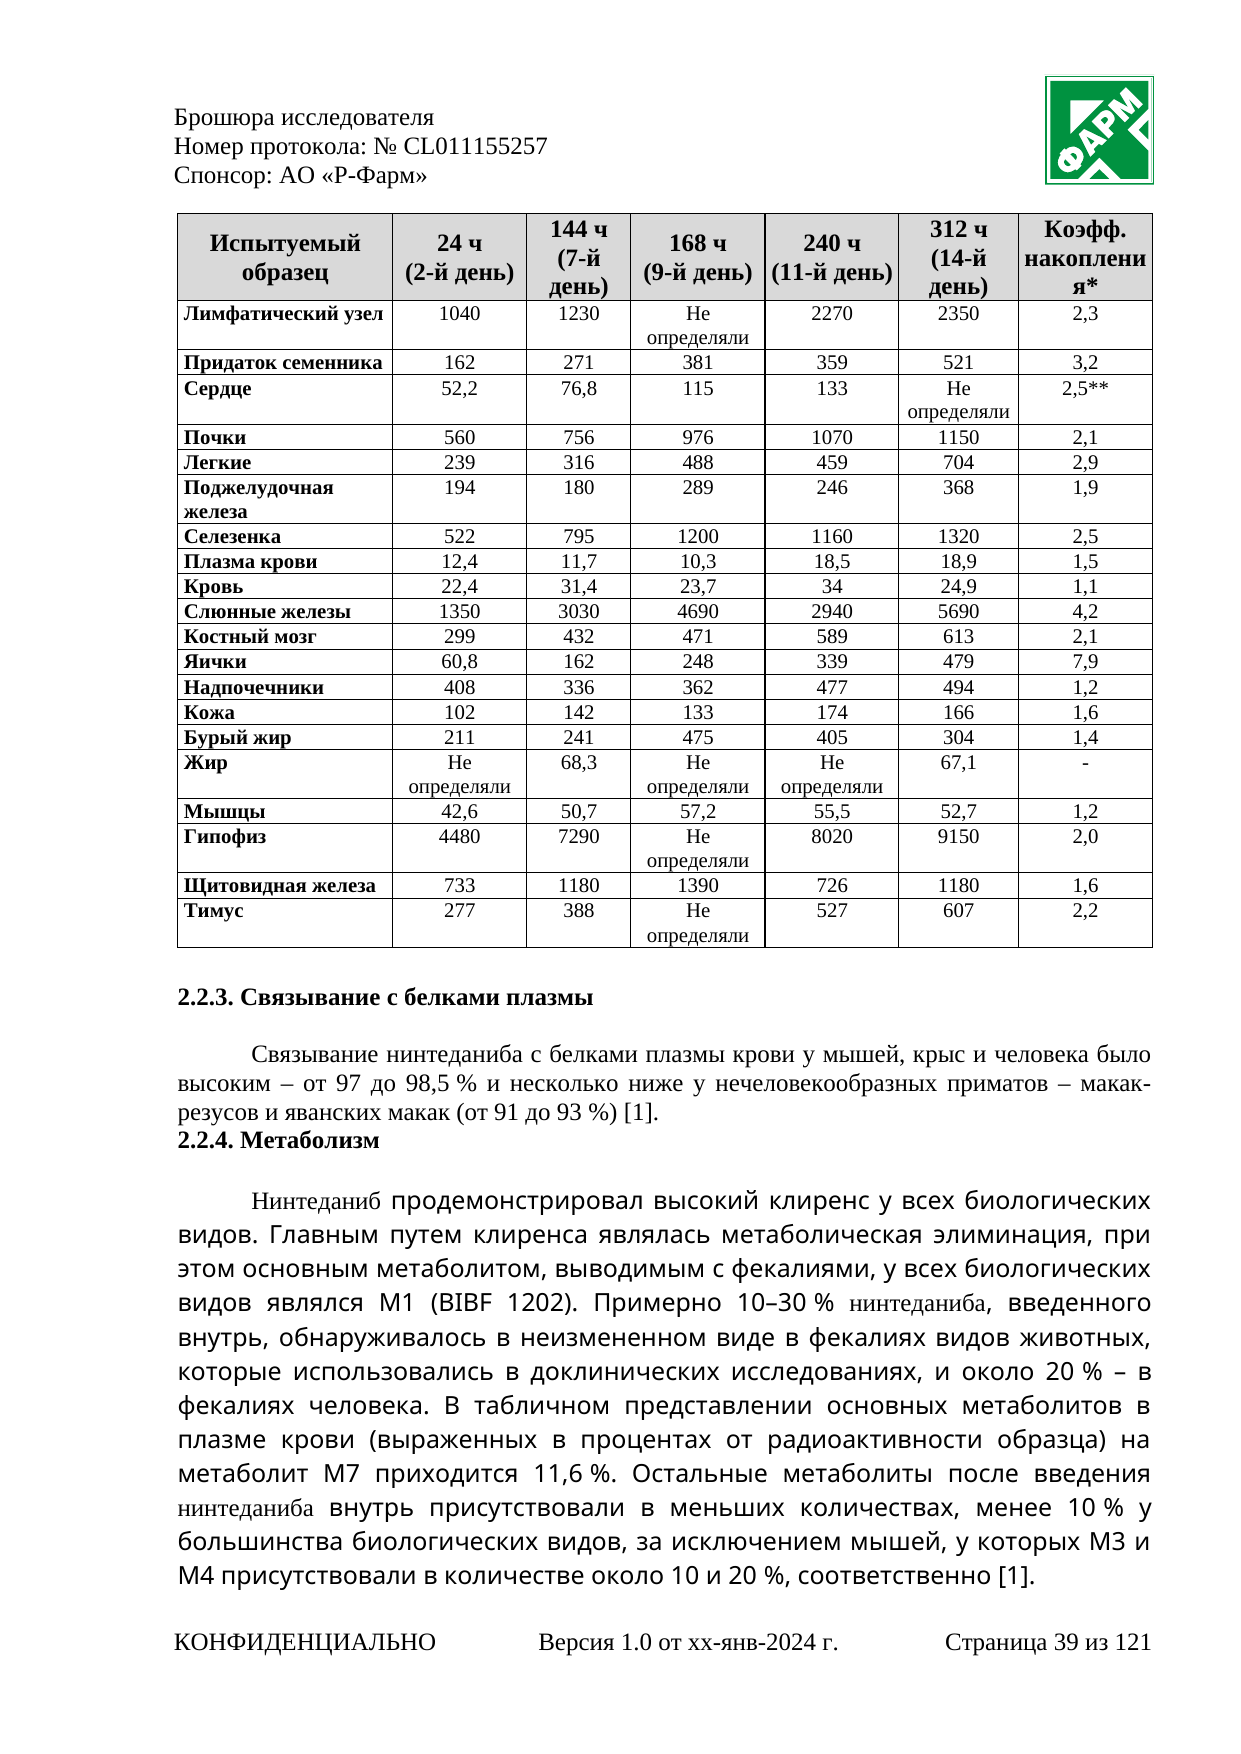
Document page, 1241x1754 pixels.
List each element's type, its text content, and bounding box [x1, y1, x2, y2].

table_cell 488 [631, 450, 764, 474]
table_cell 239 [393, 450, 526, 474]
table_cell Не определяли [631, 301, 764, 349]
table_header Коэфф. накопления* [1019, 214, 1152, 300]
table_cell 726 [766, 873, 898, 897]
table_cell 405 [766, 725, 898, 749]
table_cell 560 [393, 425, 526, 449]
table_cell Лимфатический узел [178, 301, 392, 349]
table_cell 3,2 [1019, 350, 1152, 374]
table_cell 115 [631, 375, 764, 423]
table_cell 102 [393, 700, 526, 724]
table_cell 7,9 [1019, 650, 1152, 673]
table_cell 166 [899, 700, 1018, 724]
table_cell 2,2 [1019, 899, 1152, 947]
table_cell Мышцы [178, 799, 392, 823]
table_cell Не определяли [899, 375, 1018, 423]
table_cell 5690 [899, 599, 1018, 623]
table_cell 180 [527, 475, 630, 523]
table_cell Селезенка [178, 524, 392, 548]
table_cell 246 [766, 475, 898, 523]
table_cell 50,7 [527, 799, 630, 823]
table_cell 733 [393, 873, 526, 897]
table_cell Почки [178, 425, 392, 449]
table_cell Не определяли [631, 899, 764, 947]
table_cell Не определяли [631, 750, 764, 798]
table_cell Не определяли [766, 750, 898, 798]
table_cell Плазма крови [178, 549, 392, 573]
table_cell Не определяли [393, 750, 526, 798]
table_cell 34 [766, 574, 898, 598]
table_cell 316 [527, 450, 630, 474]
table_cell 1150 [899, 425, 1018, 449]
table_cell 2,5** [1019, 375, 1152, 423]
table_cell 3030 [527, 599, 630, 623]
table_cell 521 [899, 350, 1018, 374]
subtitle Связывание с белками плазмы [177, 982, 1152, 1010]
table_cell Слюнные железы [178, 599, 392, 623]
table_cell 31,4 [527, 574, 630, 598]
table_cell Щитовидная железа [178, 873, 392, 897]
table_cell 4,2 [1019, 599, 1152, 623]
table_cell 7290 [527, 824, 630, 872]
table_cell 527 [766, 899, 898, 947]
table_cell 704 [899, 450, 1018, 474]
table_cell 756 [527, 425, 630, 449]
table_cell 362 [631, 675, 764, 699]
table_cell 459 [766, 450, 898, 474]
table_cell Бурый жир [178, 725, 392, 749]
text Нинтеданиб продемонстрировал высокий клиренс у всех биологических видов. Главным путем клиренса являлась метаболическая элиминация, при этом основным метаболитом, выводимым с фекалиями, у всех биологических видов являлся M1 (BIBF 1202). Примерно 10–30 % нинтеданиба, введенного внутрь, обнаруживалось в неизмененном виде в фекалиях видов животных, которые использовались в доклинических исследованиях, и около 20 % – в фекалиях человека. В табличном представлении основных метаболитов в плазме крови (выраженных в процентах от радиоактивности образца) на метаболит M7 приходится 11,6 %. Остальные метаболиты после введения нинтеданиба внутрь присутствовали в меньших количествах, менее 10 % у большинства биологических видов, за исключением мышей, у которых M3 и M4 присутствовали в количестве около 10 и 20 %, соответственно [1]. [177, 1183, 1152, 1592]
table_cell 1,2 [1019, 675, 1152, 699]
table_cell 24,9 [899, 574, 1018, 598]
table_cell 52,2 [393, 375, 526, 423]
table_cell 271 [527, 350, 630, 374]
table_cell 22,4 [393, 574, 526, 598]
table_cell 9150 [899, 824, 1018, 872]
table_cell 133 [766, 375, 898, 423]
table_cell 976 [631, 425, 764, 449]
table_cell 1040 [393, 301, 526, 349]
table_cell 67,1 [899, 750, 1018, 798]
table_cell 1200 [631, 524, 764, 548]
table_cell 479 [899, 650, 1018, 673]
table_cell 174 [766, 700, 898, 724]
table_cell 1180 [527, 873, 630, 897]
table_cell 11,7 [527, 549, 630, 573]
table_cell 60,8 [393, 650, 526, 673]
table_cell 52,7 [899, 799, 1018, 823]
table_cell 2,0 [1019, 824, 1152, 872]
table_cell 304 [899, 725, 1018, 749]
table_cell Кожа [178, 700, 392, 724]
table_cell 339 [766, 650, 898, 673]
table_cell 2940 [766, 599, 898, 623]
table_cell - [1019, 750, 1152, 798]
table_cell 368 [899, 475, 1018, 523]
table_cell 162 [393, 350, 526, 374]
table_cell 4480 [393, 824, 526, 872]
table_cell 432 [527, 624, 630, 648]
table_cell 336 [527, 675, 630, 699]
table_cell 277 [393, 899, 526, 947]
table_cell Костный мозг [178, 624, 392, 648]
table_cell Надпочечники [178, 675, 392, 699]
table_cell 18,9 [899, 549, 1018, 573]
table_cell 607 [899, 899, 1018, 947]
table_cell 1160 [766, 524, 898, 548]
table_cell 1350 [393, 599, 526, 623]
table_cell 2,3 [1019, 301, 1152, 349]
table_cell 55,5 [766, 799, 898, 823]
table_cell 2,9 [1019, 450, 1152, 474]
table_cell 522 [393, 524, 526, 548]
table_cell 4690 [631, 599, 764, 623]
table_cell 2270 [766, 301, 898, 349]
table_cell 494 [899, 675, 1018, 699]
table_cell 299 [393, 624, 526, 648]
table_cell 388 [527, 899, 630, 947]
text Связывание нинтеданиба с белками плазмы крови у мышей, крыс и человека было высоким – от 97 до 98,5 % и несколько ниже у нечеловекообразных приматов – макак-резусов и яванских макак (от 91 до 93 %) [1]. [177, 1039, 1152, 1125]
table_cell 1,6 [1019, 873, 1152, 897]
table_cell 1070 [766, 425, 898, 449]
table_cell 2,1 [1019, 425, 1152, 449]
table_cell Кровь [178, 574, 392, 598]
table_cell 477 [766, 675, 898, 699]
table_cell 589 [766, 624, 898, 648]
table_cell 2350 [899, 301, 1018, 349]
table_cell 12,4 [393, 549, 526, 573]
table_cell 248 [631, 650, 764, 673]
table_cell Не определяли [631, 824, 764, 872]
table_cell 475 [631, 725, 764, 749]
table_cell 795 [527, 524, 630, 548]
table_cell 10,3 [631, 549, 764, 573]
table_cell 42,6 [393, 799, 526, 823]
table_cell 23,7 [631, 574, 764, 598]
table_cell 1,4 [1019, 725, 1152, 749]
table_cell 1,2 [1019, 799, 1152, 823]
table_cell 68,3 [527, 750, 630, 798]
table_header Испытуемый образец [178, 214, 392, 300]
table_cell 1320 [899, 524, 1018, 548]
table_cell 2,1 [1019, 624, 1152, 648]
table_cell 18,5 [766, 549, 898, 573]
table_cell 1,1 [1019, 574, 1152, 598]
table_header 24 ч (2-й день) [393, 214, 526, 300]
table_cell 359 [766, 350, 898, 374]
table_header 168 ч (9-й день) [631, 214, 764, 300]
table_cell 381 [631, 350, 764, 374]
table_cell Легкие [178, 450, 392, 474]
table_cell 241 [527, 725, 630, 749]
table_cell Гипофиз [178, 824, 392, 872]
table_cell 133 [631, 700, 764, 724]
table_cell 162 [527, 650, 630, 673]
table_cell 57,2 [631, 799, 764, 823]
table_cell 289 [631, 475, 764, 523]
table_cell Жир [178, 750, 392, 798]
table_cell Сердце [178, 375, 392, 423]
table_header 144 ч (7-й день) [527, 214, 630, 300]
table_header 312 ч (14-й день) [899, 214, 1018, 300]
table_cell 1,6 [1019, 700, 1152, 724]
table_cell 408 [393, 675, 526, 699]
table_header 240 ч (11-й день) [766, 214, 898, 300]
table_cell Поджелудочная железа [178, 475, 392, 523]
table_cell Яички [178, 650, 392, 673]
table_cell 613 [899, 624, 1018, 648]
table_cell 471 [631, 624, 764, 648]
table_cell 2,5 [1019, 524, 1152, 548]
table_cell 1180 [899, 873, 1018, 897]
table_cell Тимус [178, 899, 392, 947]
subtitle Метаболизм [177, 1125, 1152, 1154]
table_cell 8020 [766, 824, 898, 872]
table_cell 142 [527, 700, 630, 724]
table_cell Придаток семенника [178, 350, 392, 374]
table_cell 211 [393, 725, 526, 749]
table_cell 194 [393, 475, 526, 523]
table_cell 1,9 [1019, 475, 1152, 523]
table_cell 1390 [631, 873, 764, 897]
table_cell 1,5 [1019, 549, 1152, 573]
table_cell 1230 [527, 301, 630, 349]
table_cell 76,8 [527, 375, 630, 423]
